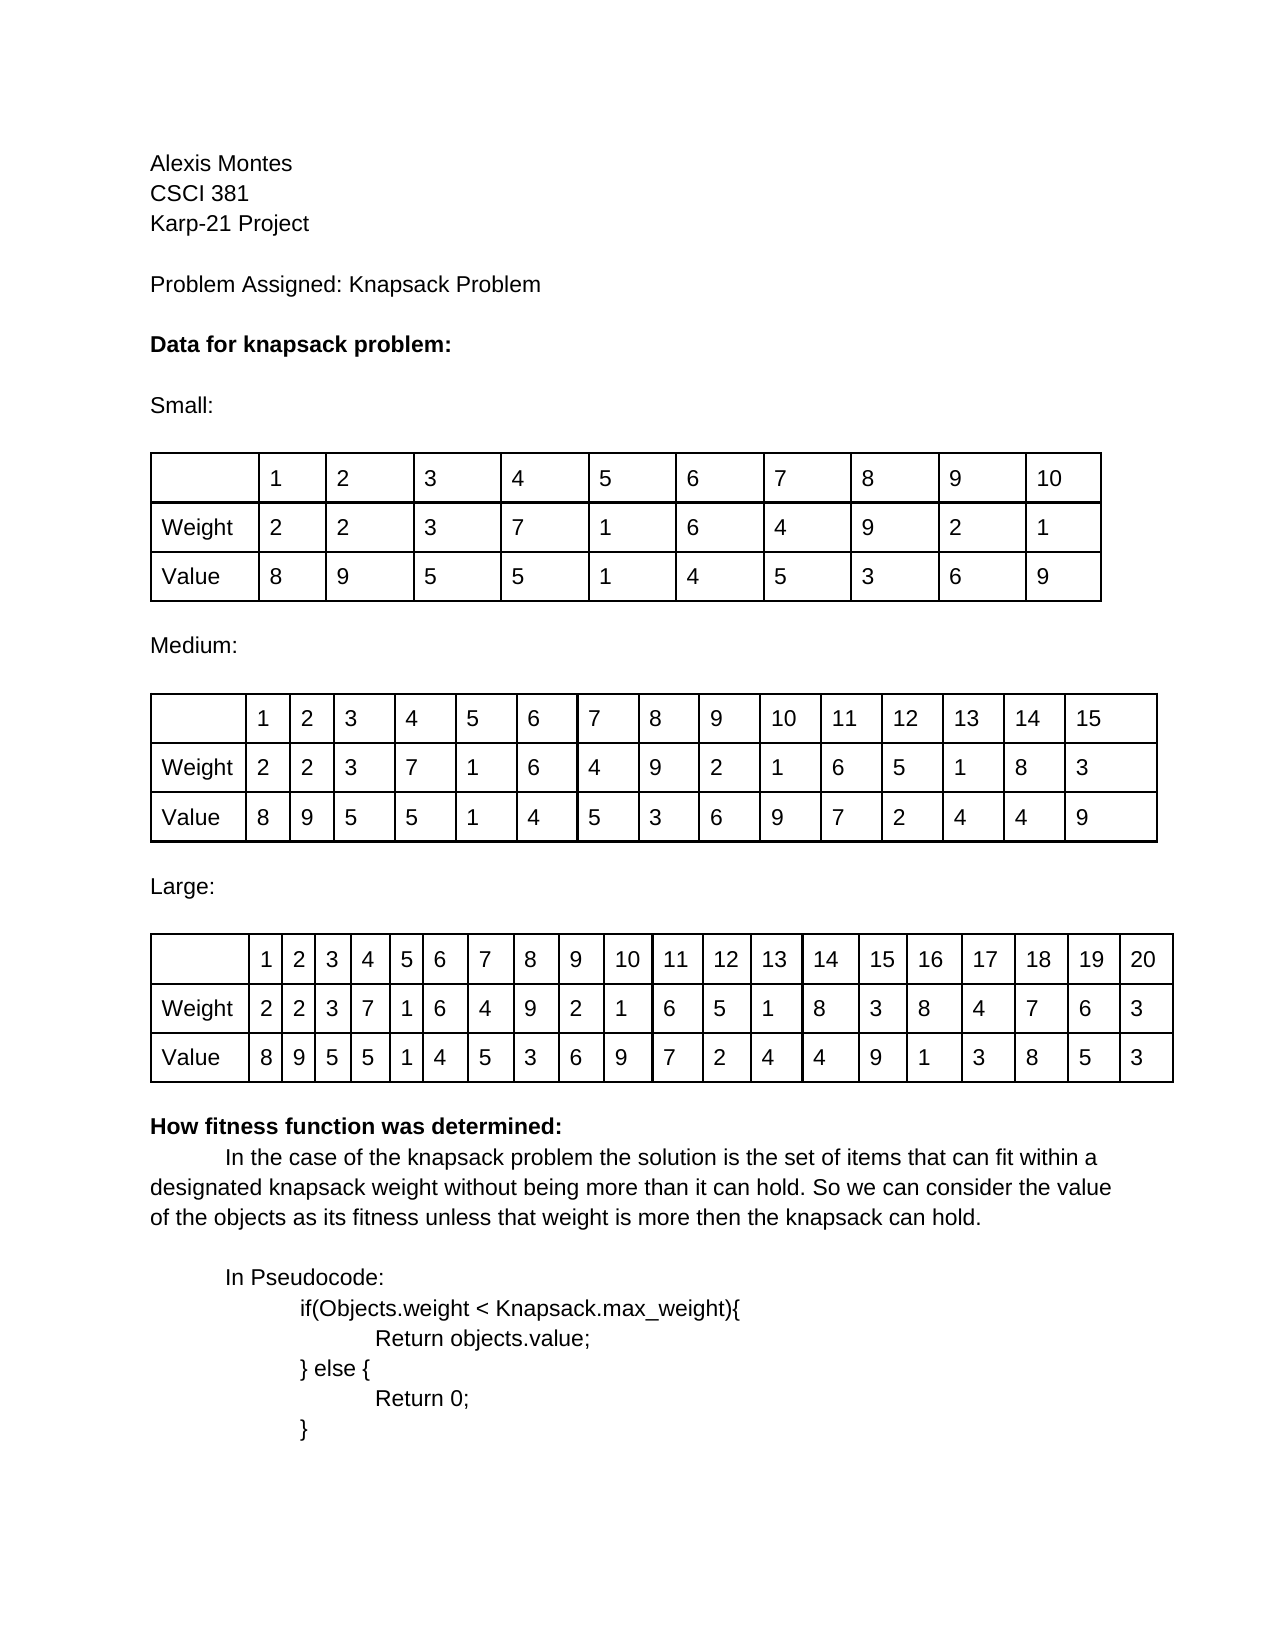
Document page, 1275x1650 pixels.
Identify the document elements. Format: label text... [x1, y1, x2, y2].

table_cell 9 [283, 1034, 314, 1081]
text Large: [150, 873, 1125, 899]
table_cell 9 [1027, 553, 1100, 600]
text Small: [150, 392, 1125, 418]
table_cell 4 [677, 553, 763, 600]
table_cell 6 [822, 744, 881, 791]
table_cell 4 [424, 1034, 467, 1081]
table_header 6 [677, 454, 763, 501]
table_header 3 [316, 935, 350, 982]
table_cell 1 [944, 744, 1003, 791]
table_cell Value [152, 793, 245, 840]
table_cell Value [152, 1034, 248, 1081]
table_cell Weight [152, 504, 258, 551]
table_cell 9 [860, 1034, 906, 1081]
table_cell 3 [316, 985, 350, 1032]
table_header 11 [654, 935, 702, 982]
table_cell 1 [761, 744, 820, 791]
table_cell 7 [822, 793, 881, 840]
table_header 5 [457, 695, 516, 742]
table_header 15 [860, 935, 906, 982]
table_cell 2 [700, 744, 759, 791]
table_cell 1 [908, 1034, 961, 1081]
table_cell 5 [704, 985, 750, 1032]
table_cell 1 [590, 504, 675, 551]
table_cell 6 [654, 985, 702, 1032]
table_cell 5 [1069, 1034, 1119, 1081]
table_cell 2 [260, 504, 325, 551]
table_header 14 [804, 935, 858, 982]
table_cell 6 [518, 744, 576, 791]
table_cell 5 [352, 1034, 389, 1081]
table_cell Value [152, 553, 258, 600]
text } [150, 1415, 1125, 1442]
table_header 4 [502, 454, 588, 501]
table_cell 4 [804, 1034, 858, 1081]
table_header 2 [291, 695, 333, 742]
table_cell 3 [640, 793, 698, 840]
table_header 1 [250, 935, 281, 982]
table_cell 5 [469, 1034, 513, 1081]
table_cell Weight [152, 744, 245, 791]
table_cell 5 [335, 793, 394, 840]
table_header 11 [822, 695, 881, 742]
table_cell 2 [247, 744, 289, 791]
table_cell 3 [515, 1034, 558, 1081]
table_cell 1 [391, 985, 422, 1032]
table_cell 1 [457, 744, 516, 791]
text Return objects.value; [150, 1325, 1125, 1351]
text In Pseudocode: [150, 1264, 1125, 1291]
table_header 8 [640, 695, 698, 742]
table_header 17 [963, 935, 1014, 982]
table_cell 2 [327, 504, 413, 551]
table_header 6 [518, 695, 576, 742]
table_cell 7 [352, 985, 389, 1032]
table_cell 7 [654, 1034, 702, 1081]
table_cell 3 [852, 553, 938, 600]
text if(Objects.weight < Knapsack.max_weight){ [150, 1294, 1125, 1321]
table_cell 1 [590, 553, 675, 600]
text In the case of the knapsack problem the solution is the set of items that can fit within a designated knapsack weight without being more than it can hold. So we can consider the value of the objects as its fitness unless that weight is more then the knapsack can hold. [150, 1143, 1125, 1230]
table_header 1 [260, 454, 325, 501]
table_cell 5 [883, 744, 942, 791]
table_cell 5 [316, 1034, 350, 1081]
table_cell 8 [247, 793, 289, 840]
table_cell 5 [765, 553, 850, 600]
table_header 7 [579, 695, 638, 742]
text Problem Assigned: Knapsack Problem [150, 271, 1125, 297]
table_header 19 [1069, 935, 1119, 982]
table_cell 5 [396, 793, 455, 840]
table_cell 6 [677, 504, 763, 551]
table_header 4 [352, 935, 389, 982]
table_header 18 [1016, 935, 1067, 982]
table_header 10 [605, 935, 651, 982]
table_header 8 [515, 935, 558, 982]
table_header 9 [940, 454, 1025, 501]
table_cell 4 [944, 793, 1003, 840]
table_header 2 [283, 935, 314, 982]
table_header 6 [424, 935, 467, 982]
table_header 13 [944, 695, 1003, 742]
table_cell 2 [704, 1034, 750, 1081]
table_cell 9 [761, 793, 820, 840]
table_cell 7 [396, 744, 455, 791]
table_cell 4 [518, 793, 576, 840]
table_cell 2 [283, 985, 314, 1032]
table_header 5 [590, 454, 675, 501]
table_cell 2 [560, 985, 603, 1032]
table_header 9 [560, 935, 603, 982]
table_header 10 [761, 695, 820, 742]
text Karp-21 Project [150, 210, 1125, 237]
table_cell 8 [804, 985, 858, 1032]
table_cell 1 [391, 1034, 422, 1081]
table_cell 9 [327, 553, 413, 600]
table_cell 2 [250, 985, 281, 1032]
table_cell 8 [1016, 1034, 1067, 1081]
table_cell 6 [940, 553, 1025, 600]
table_cell 9 [1066, 793, 1156, 840]
text Alexis Montes [150, 150, 1125, 176]
table_header 5 [391, 935, 422, 982]
table_cell Weight [152, 985, 248, 1032]
table_cell 5 [415, 553, 500, 600]
table_cell 5 [502, 553, 588, 600]
table_cell 1 [605, 985, 651, 1032]
table_cell 3 [1121, 985, 1172, 1032]
table_cell 2 [291, 744, 333, 791]
table_header 9 [700, 695, 759, 742]
table_header 8 [852, 454, 938, 501]
text Return 0; [150, 1385, 1125, 1411]
table_header 7 [765, 454, 850, 501]
table_cell 3 [335, 744, 394, 791]
text } else { [150, 1355, 1125, 1381]
table_cell 3 [415, 504, 500, 551]
table_cell 6 [560, 1034, 603, 1081]
table_cell 6 [424, 985, 467, 1032]
table_header 3 [415, 454, 500, 501]
table_header 7 [469, 935, 513, 982]
table_cell 1 [1027, 504, 1100, 551]
table_cell 3 [1066, 744, 1156, 791]
text Medium: [150, 632, 1125, 658]
table_cell 1 [457, 793, 516, 840]
table_cell 1 [752, 985, 801, 1032]
table_cell 9 [640, 744, 698, 791]
table_cell 9 [852, 504, 938, 551]
table_cell 8 [908, 985, 961, 1032]
table_cell 6 [1069, 985, 1119, 1032]
table_cell 8 [260, 553, 325, 600]
text How fitness function was determined: [150, 1113, 1125, 1139]
table_header 16 [908, 935, 961, 982]
table_cell 4 [765, 504, 850, 551]
table_header 13 [752, 935, 801, 982]
table_header 12 [883, 695, 942, 742]
table_cell 4 [469, 985, 513, 1032]
table_cell 2 [883, 793, 942, 840]
table_cell 4 [752, 1034, 801, 1081]
text CSCI 381 [150, 180, 1125, 207]
table_cell 8 [250, 1034, 281, 1081]
table_cell 9 [291, 793, 333, 840]
table_cell 3 [1121, 1034, 1172, 1081]
table_cell 7 [1016, 985, 1067, 1032]
table_cell 8 [1005, 744, 1064, 791]
table_cell 4 [579, 744, 638, 791]
table_cell 5 [579, 793, 638, 840]
table_cell 6 [700, 793, 759, 840]
table_header 14 [1005, 695, 1064, 742]
table_header [152, 454, 258, 501]
table_cell 7 [502, 504, 588, 551]
text Data for knapsack problem: [150, 331, 1125, 358]
table_cell 2 [940, 504, 1025, 551]
table_header [152, 695, 245, 742]
table_cell 4 [1005, 793, 1064, 840]
table_cell 3 [860, 985, 906, 1032]
table_header 10 [1027, 454, 1100, 501]
table_header 1 [247, 695, 289, 742]
table_cell 9 [605, 1034, 651, 1081]
table_cell 3 [963, 1034, 1014, 1081]
table_header 4 [396, 695, 455, 742]
table_header 20 [1121, 935, 1172, 982]
table_cell 4 [963, 985, 1014, 1032]
table_header 2 [327, 454, 413, 501]
table_cell 9 [515, 985, 558, 1032]
table_header 12 [704, 935, 750, 982]
table_header 3 [335, 695, 394, 742]
table_header [152, 935, 248, 982]
table_header 15 [1066, 695, 1156, 742]
